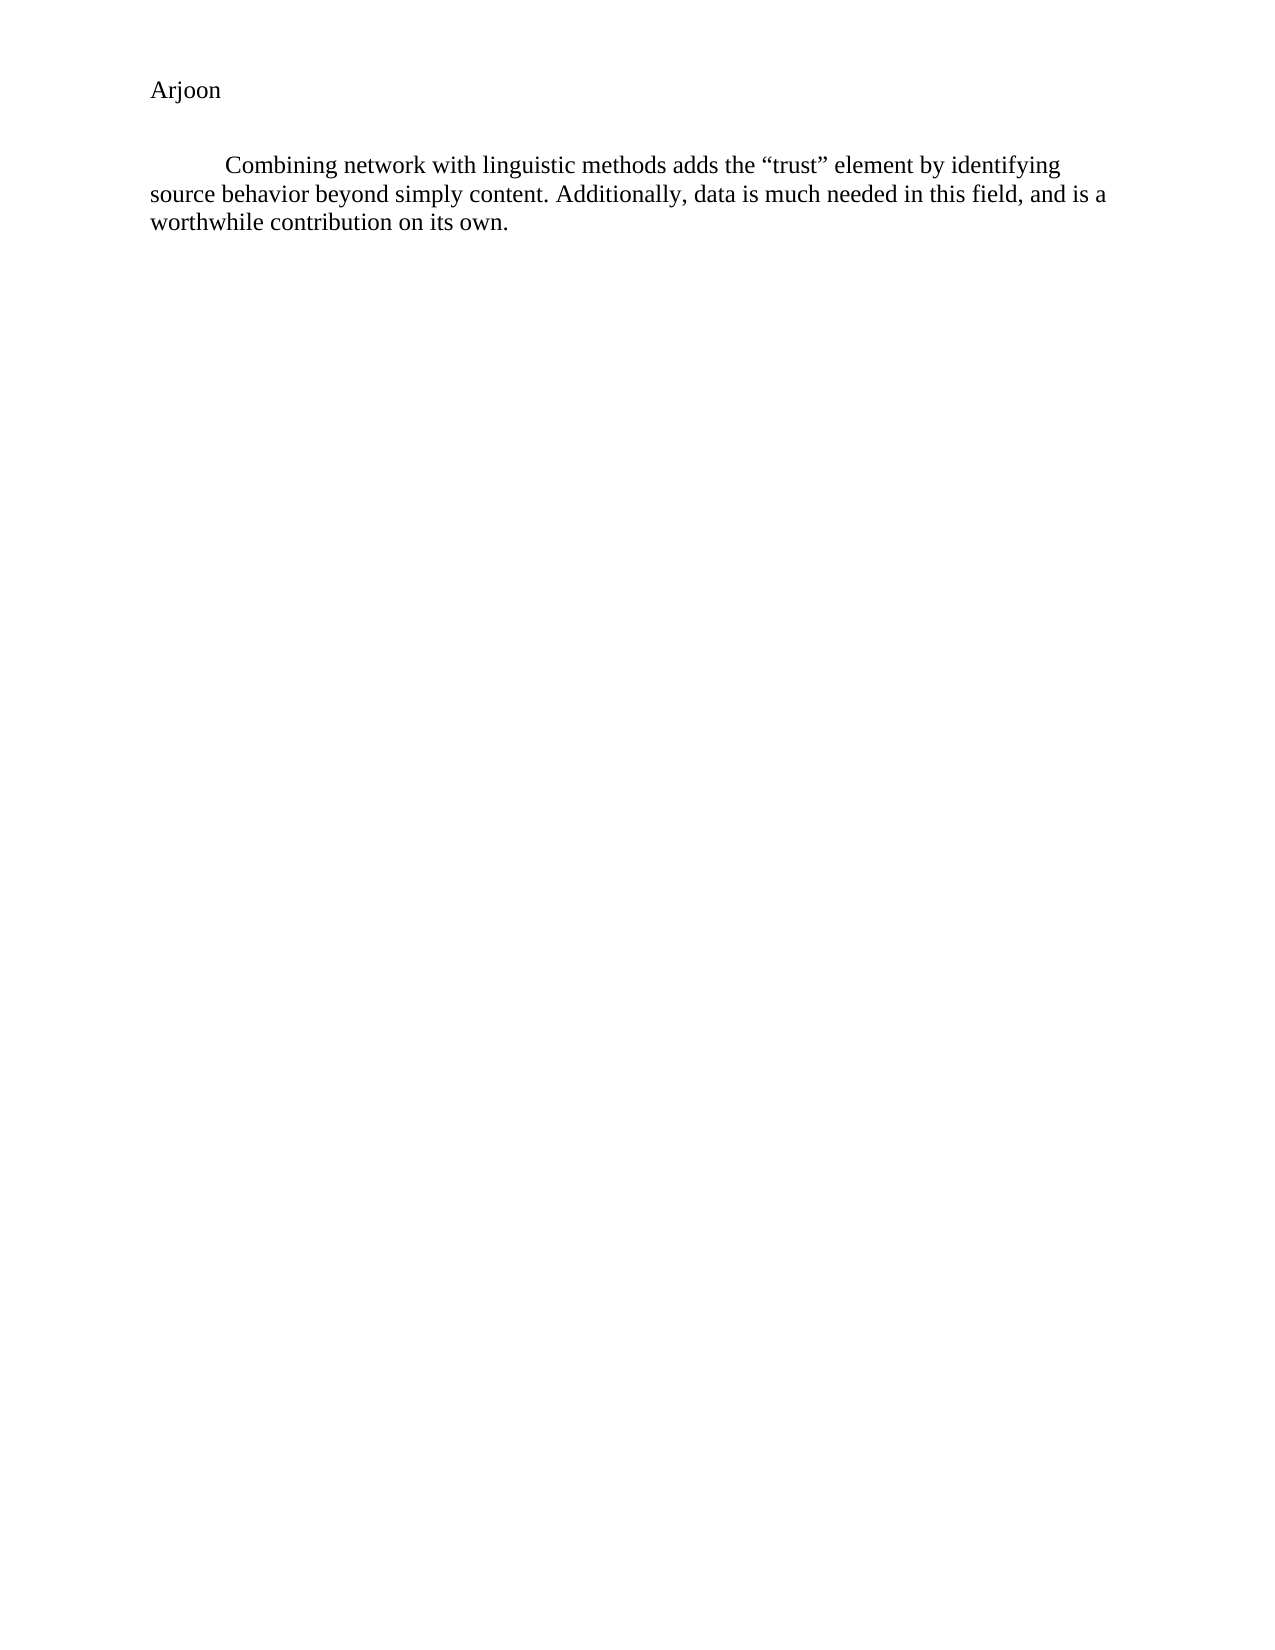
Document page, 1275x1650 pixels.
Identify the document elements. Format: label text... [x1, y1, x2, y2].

text Combining network with linguistic methods adds the “trust” element by identifying source behavior beyond simply content. Additionally, data is much needed in this field, and is a worthwhile contribution on its own. [150, 150, 1125, 236]
